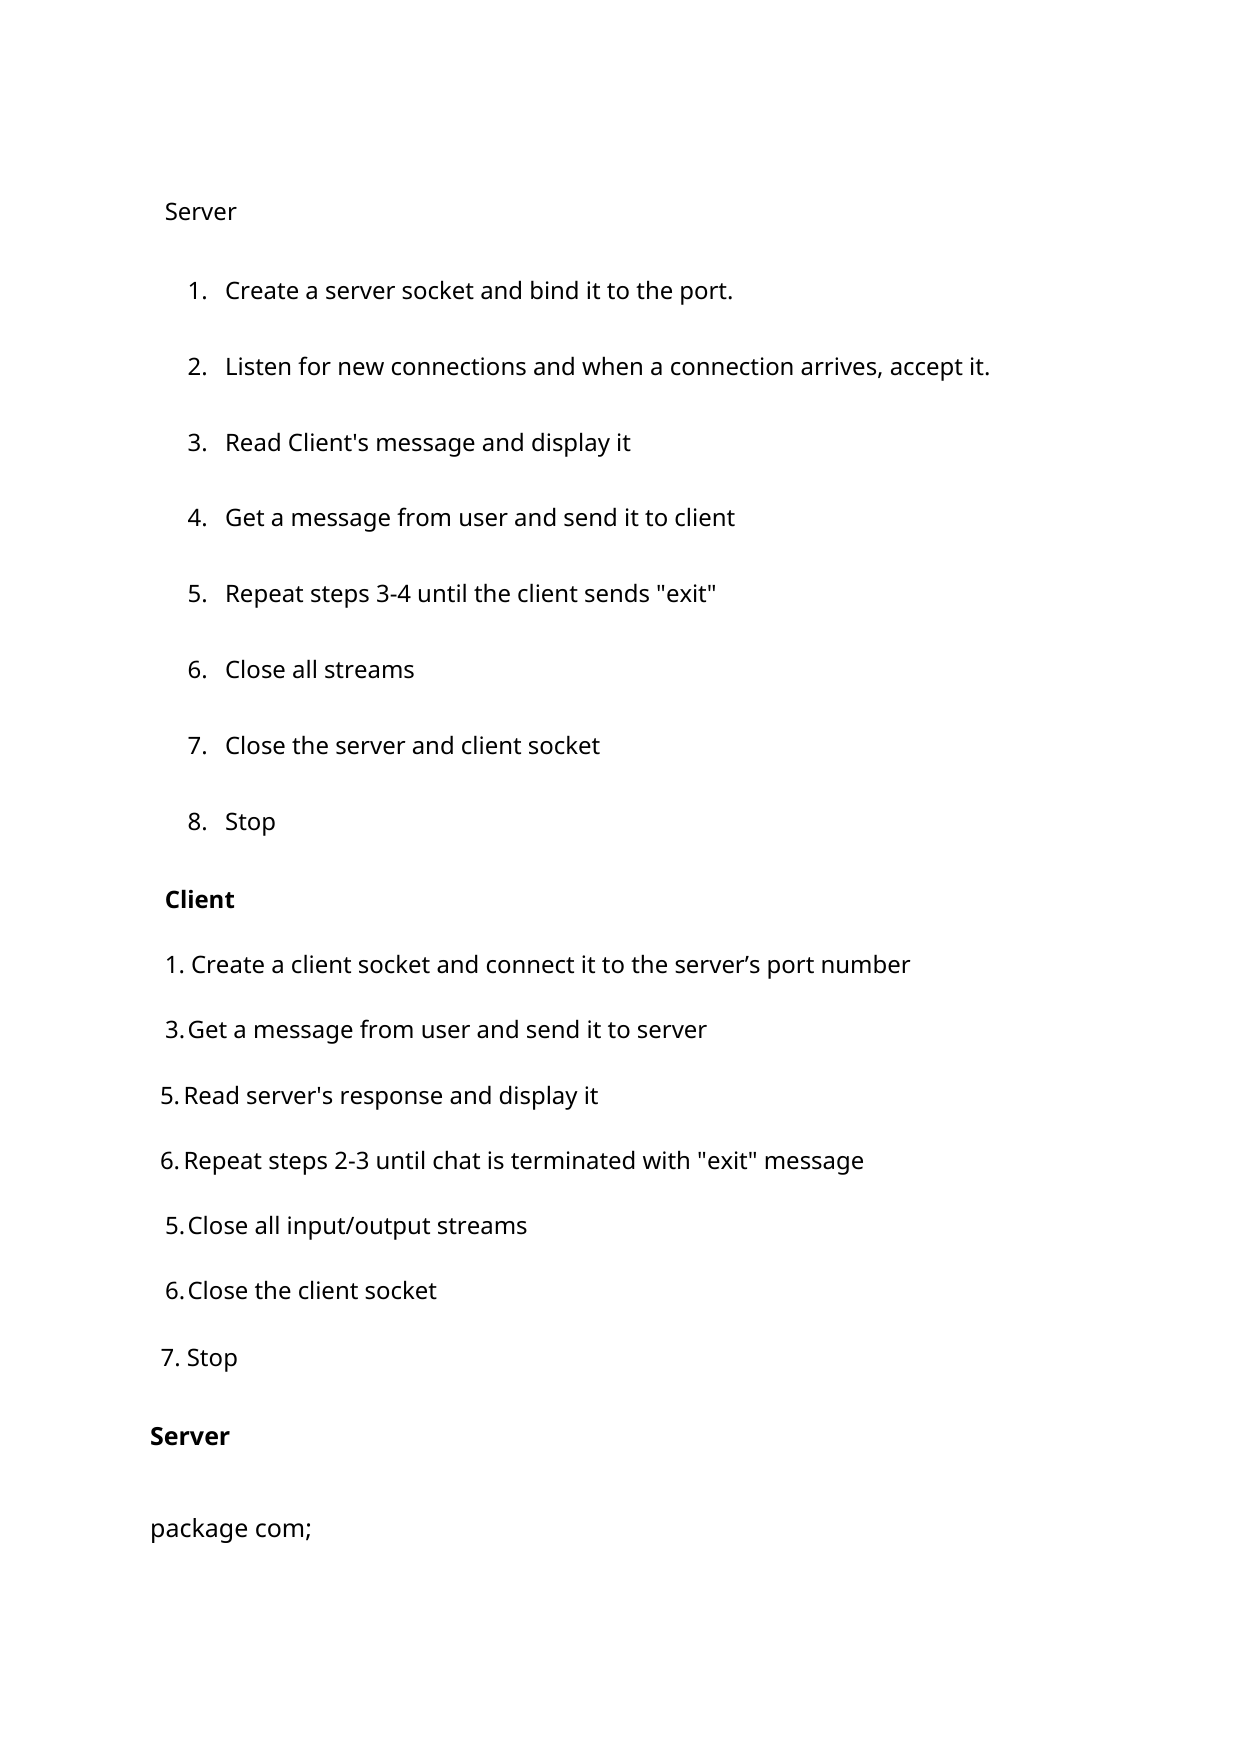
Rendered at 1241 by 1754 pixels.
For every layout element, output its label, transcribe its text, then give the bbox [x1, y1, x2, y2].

list Stop [187, 805, 1090, 838]
text 1. Create a client socket and connect it to the server’s port number [164, 948, 1090, 981]
list Read Client's message and display it [187, 425, 1090, 458]
list Read server's response and display it [160, 1078, 1090, 1111]
text package com; [150, 1510, 1090, 1544]
list Create a server socket and bind it to the port. [187, 273, 1090, 306]
list Close the client socket [165, 1274, 1090, 1307]
list Close all input/output streams [165, 1209, 1090, 1241]
list Repeat steps 3-4 until the client sends "exit" [187, 577, 1090, 610]
list Get a message from user and send it to server [165, 1013, 1090, 1046]
list Get a message from user and send it to client [187, 501, 1090, 534]
list Listen for new connections and when a connection arrives, accept it. [187, 349, 1090, 382]
text Server [150, 1419, 1090, 1453]
text 7. Stop [160, 1341, 1090, 1373]
text Server [164, 195, 1090, 228]
list Close the server and client socket [187, 729, 1090, 762]
list Close all streams [187, 653, 1090, 686]
list Repeat steps 2-3 until chat is terminated with "exit" message [160, 1144, 1090, 1176]
text Client [164, 883, 1090, 915]
